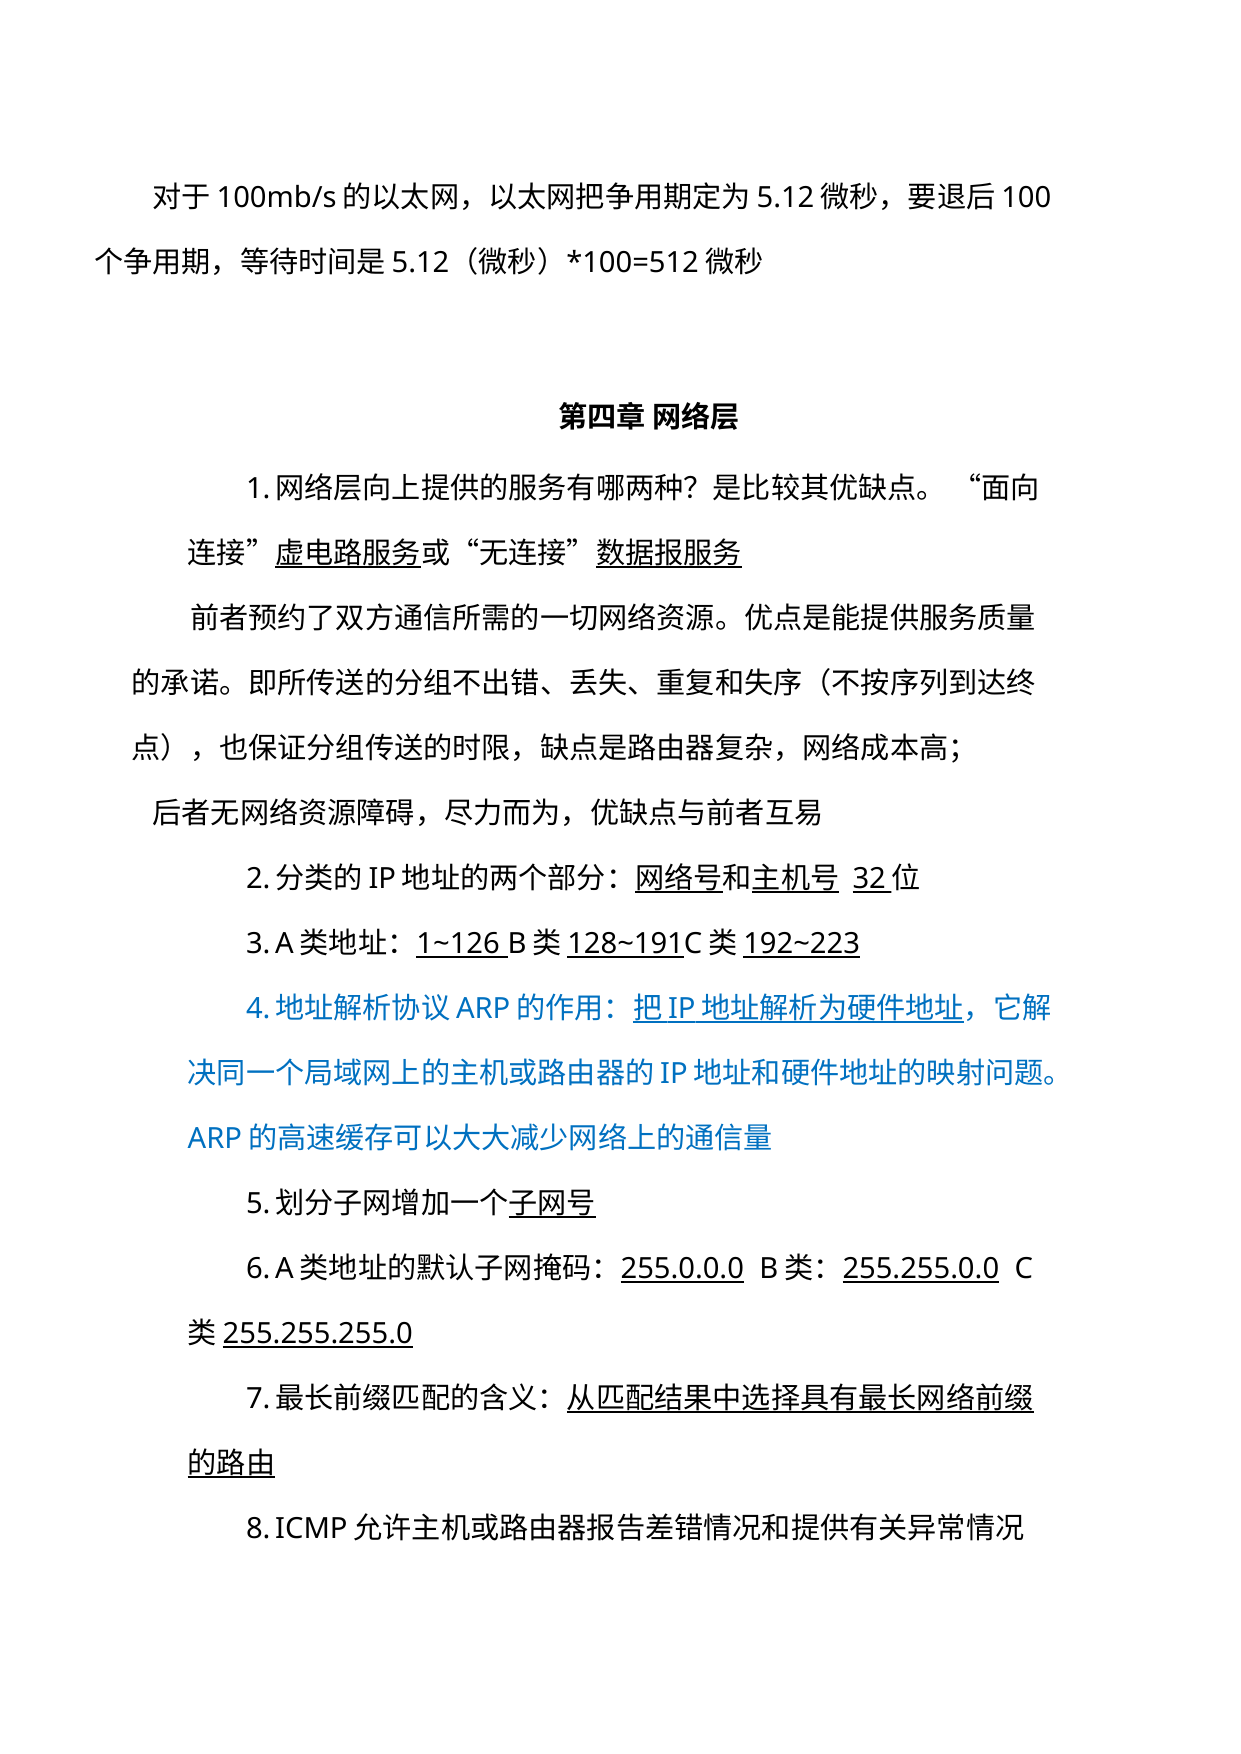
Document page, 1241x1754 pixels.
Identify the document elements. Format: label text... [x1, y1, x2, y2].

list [187, 1493, 1053, 1558]
title 第四章 网络层 [187, 382, 1053, 447]
text 前者预约了双方通信所需的一切网络资源。优点是能提供服务质量的承诺。即所传送的分组不出错、丢失、重复和失序（不按序列到达终点），也保证分组传送的时限，缺点是路由器复杂，网络成本高； [131, 583, 1053, 778]
list 地址解析协议ARP的作用：把IP地址解析为硬件地址，它解决同一个局域网上的主机或路由器的IP地址和硬件地址的映射问题。ARP的高速缓存可以大大减少网络上的通信量 [187, 973, 1053, 1168]
text 后者无网络资源障碍，尽力而为，优缺点与前者互易 [94, 778, 1053, 843]
list A类地址：1~126 B类128~191C类192~223 [187, 908, 1053, 973]
list 最长前缀匹配的含义：从匹配结果中选择具有最长网络前缀的路由 [187, 1363, 1053, 1493]
list A类地址的默认子网掩码：255.0.0.0 B类：255.255.0.0 C类255.255.255.0 [187, 1233, 1053, 1363]
text 对于100mb/s的以太网，以太网把争用期定为5.12微秒，要退后100个争用期，等待时间是5.12（微秒）*100=512微秒 [94, 162, 1053, 292]
list 划分子网增加一个子网号 [187, 1168, 1053, 1233]
list 分类的IP地址的两个部分：网络号和主机号 32位 [187, 843, 1053, 908]
list 网络层向上提供的服务有哪两种？是比较其优缺点。 “面向连接”虚电路服务或“无连接”数据报服务 [187, 453, 1053, 583]
